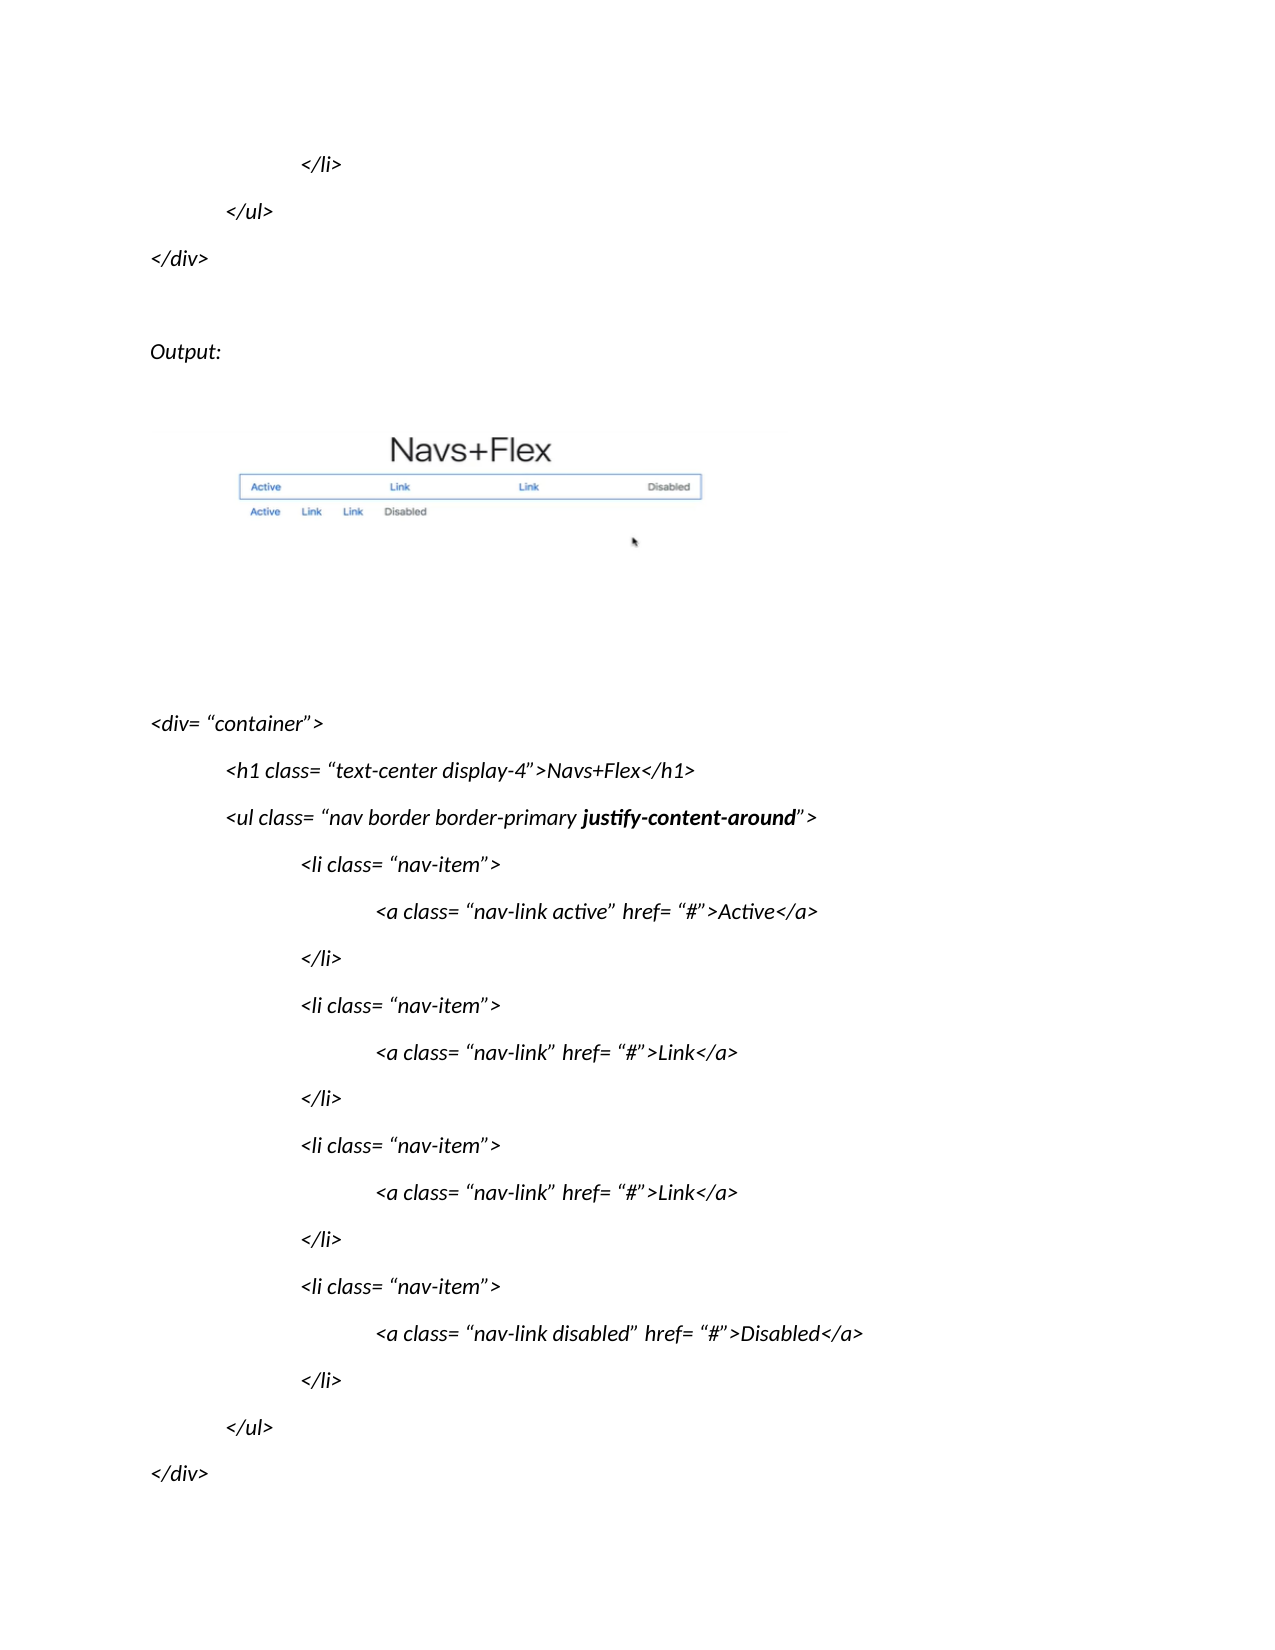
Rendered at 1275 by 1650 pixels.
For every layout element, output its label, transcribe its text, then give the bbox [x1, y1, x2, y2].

text Output: [150, 337, 1125, 366]
text <li class= “nav-item”> [150, 1131, 1125, 1159]
text <li class= “nav-item”> [150, 850, 1125, 878]
text </li> [150, 1084, 1125, 1112]
text </ul> [150, 197, 1125, 225]
text <a class= “nav-link disabled” href= “#”>Disabled</a> [150, 1319, 1125, 1347]
picture [150, 431, 788, 691]
text </ul> [150, 1413, 1125, 1441]
text <a class= “nav-link” href= “#”>Link</a> [150, 1178, 1125, 1206]
text <li class= “nav-item”> [150, 1272, 1125, 1300]
text <h1 class= “text-center display-4”>Navs+Flex</h1> [150, 756, 1125, 784]
text </div> [150, 1459, 1125, 1487]
text <ul class= “nav border border-primary justify-content-around”> [150, 803, 1125, 831]
text <div= “container”> [150, 709, 1125, 737]
text </li> [150, 150, 1125, 178]
text </div> [150, 244, 1125, 272]
text <li class= “nav-item”> [150, 991, 1125, 1019]
text </li> [150, 944, 1125, 972]
text </li> [150, 1366, 1125, 1394]
text <a class= “nav-link active” href= “#”>Active</a> [150, 897, 1125, 925]
text <a class= “nav-link” href= “#”>Link</a> [150, 1038, 1125, 1066]
text </li> [150, 1225, 1125, 1253]
